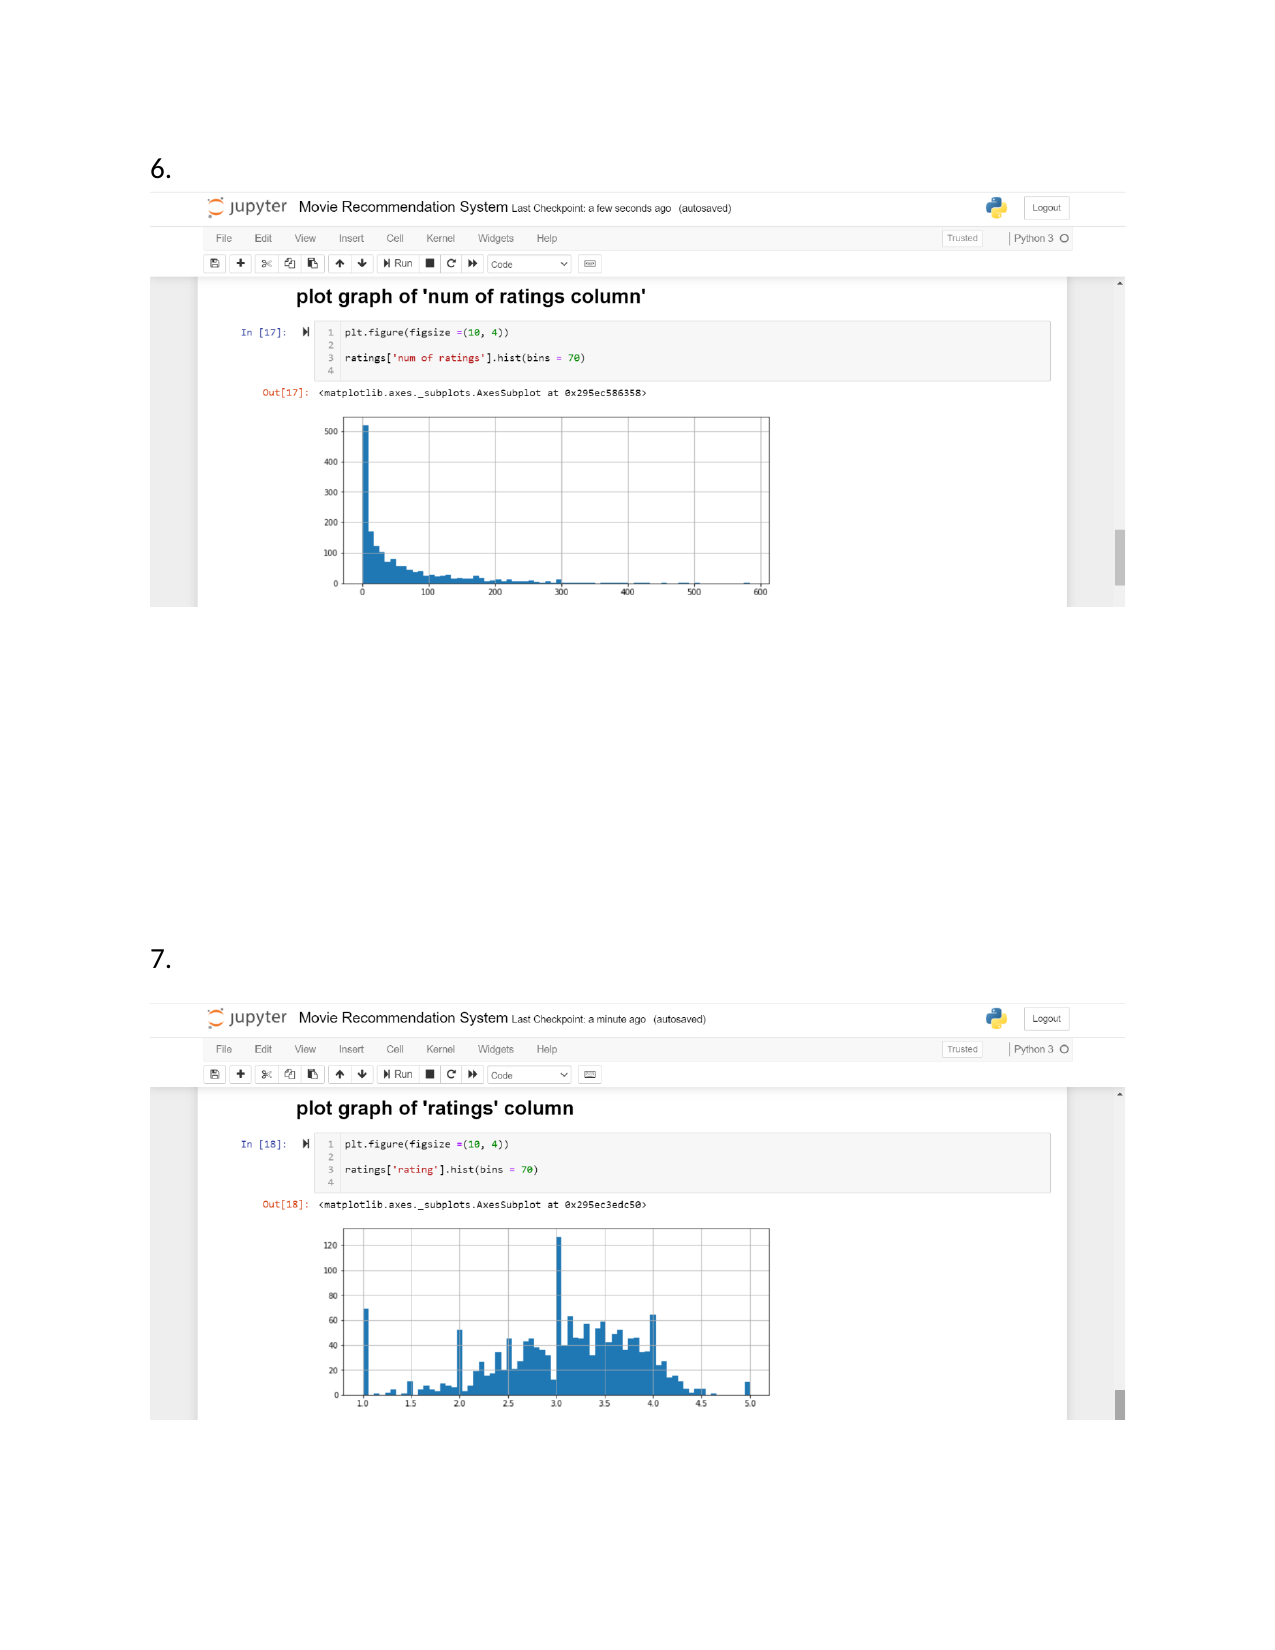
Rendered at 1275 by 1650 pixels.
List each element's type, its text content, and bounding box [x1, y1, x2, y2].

picture [150, 1001, 1125, 1420]
text 6. [150, 150, 1125, 189]
text 7. [150, 940, 1125, 976]
picture [150, 189, 1125, 607]
